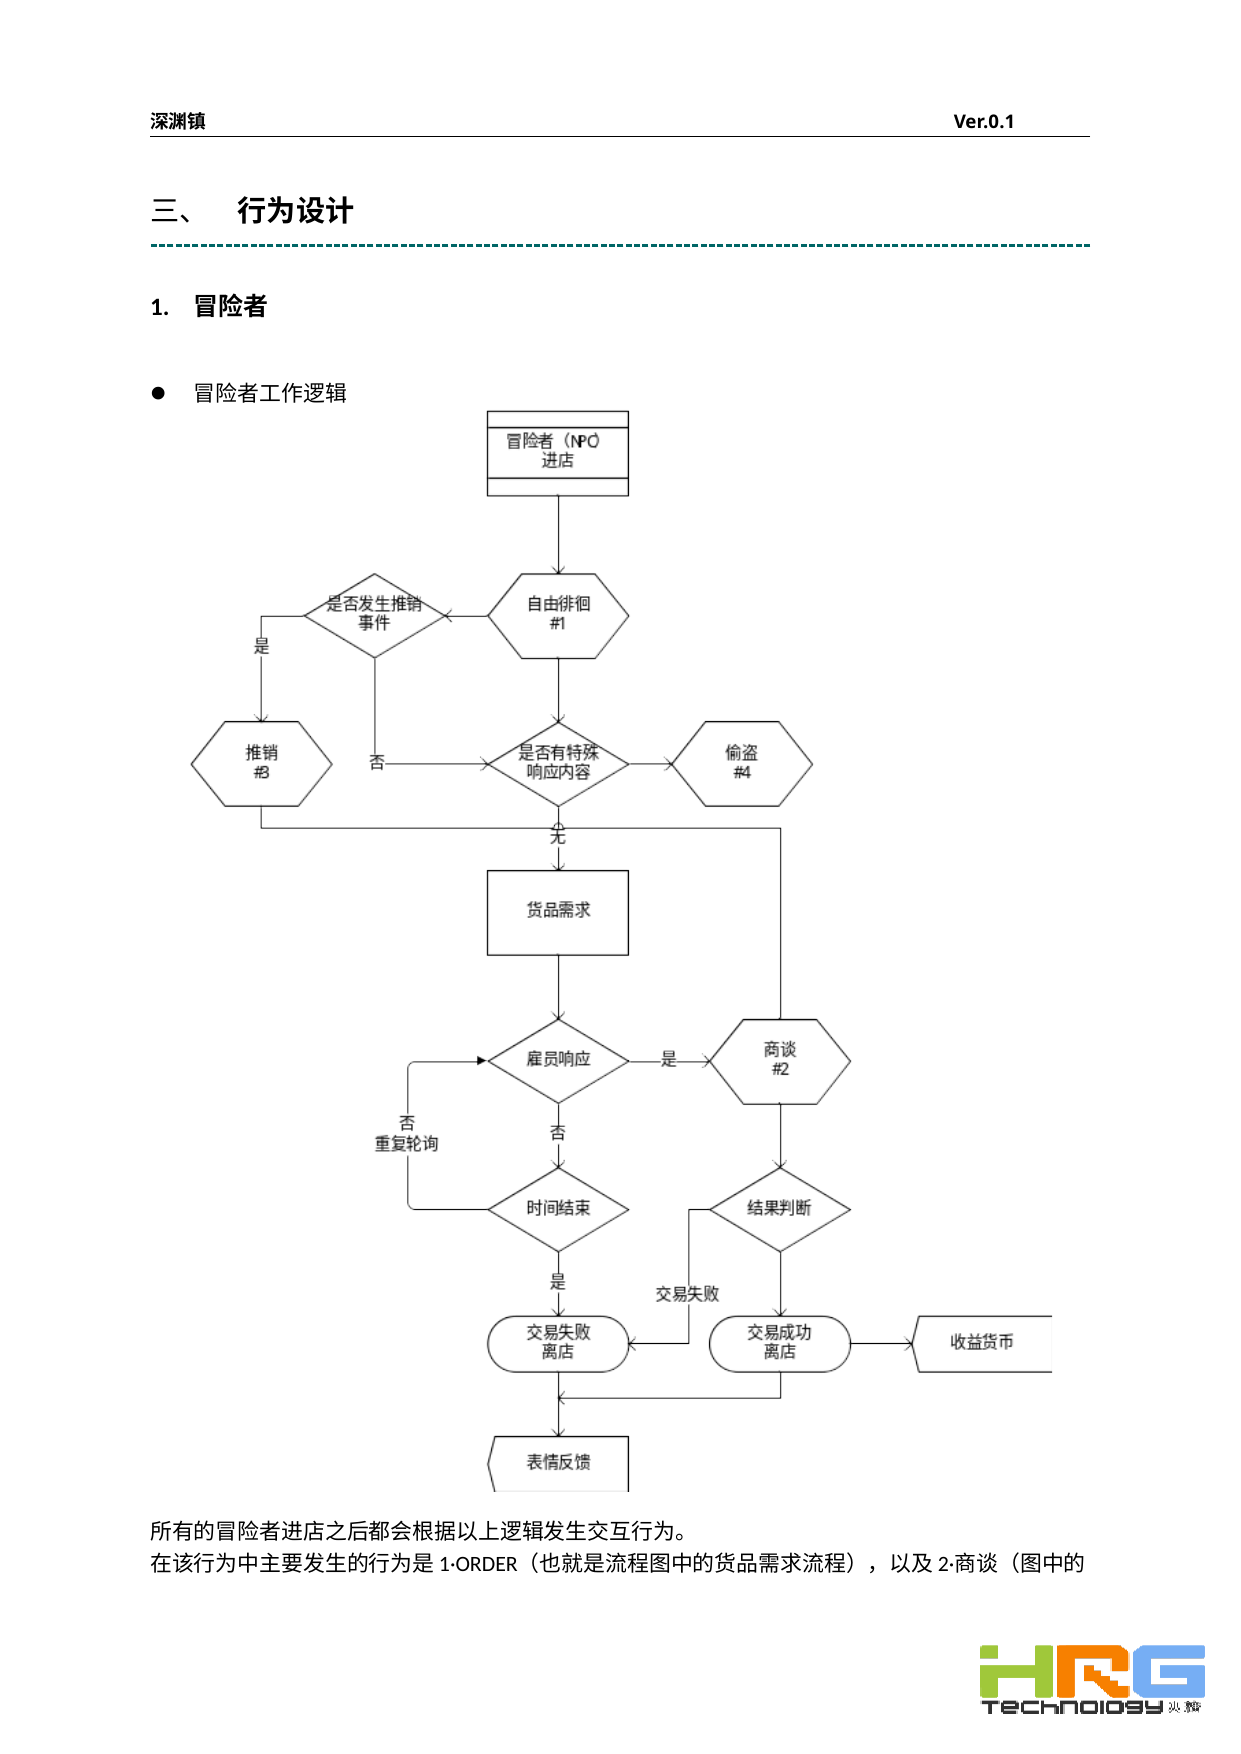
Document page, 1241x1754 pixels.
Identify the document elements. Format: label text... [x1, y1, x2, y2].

picture [952, 1625, 1235, 1734]
text 所有的冒险者进店之后都会根据以上逻辑发生交互行为。 [150, 1513, 1090, 1546]
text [150, 1546, 1090, 1578]
list 冒险者 [150, 272, 1090, 337]
list 冒险者工作逻辑 [150, 376, 1090, 408]
text 行为设计 [150, 177, 1090, 247]
